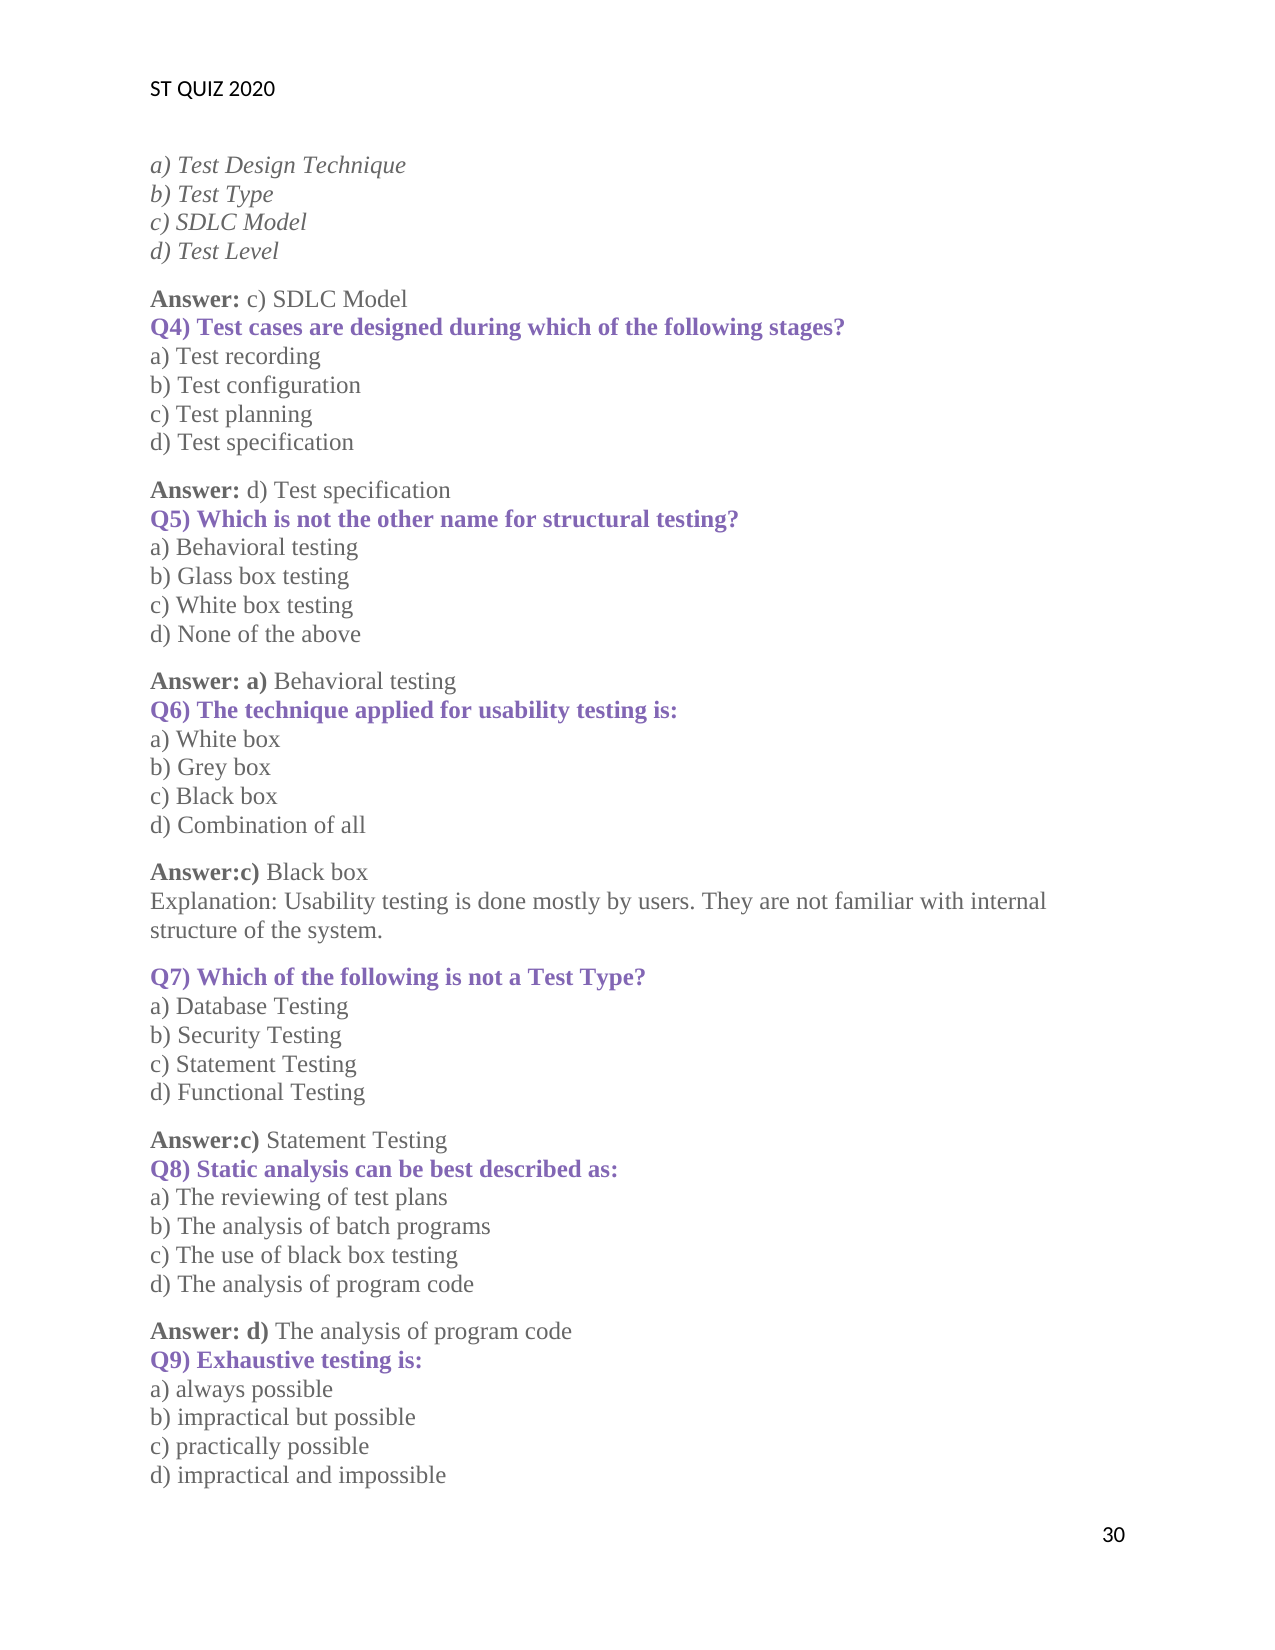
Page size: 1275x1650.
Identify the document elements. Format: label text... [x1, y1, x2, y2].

text Answer: a) Behavioral testing [150, 666, 1125, 695]
text Answer: d) The analysis of program code [150, 1316, 1125, 1345]
text Answer:c) Statement Testing [150, 1125, 1125, 1154]
subtitle Q5) Which is not the other name for structural testing? [150, 504, 1125, 532]
subtitle Q7) Which of the following is not a Test Type? [150, 962, 1125, 991]
text a) Test Design Technique b) Test Type c) SDLC Model d) Test Level [150, 150, 1125, 265]
text a) The reviewing of test plans b) The analysis of batch programs c) The use of black box testing d) The analysis of program code [150, 1182, 1125, 1297]
text Explanation: Usability testing is done mostly by users. They are not familiar with internal structure of the system. [150, 886, 1125, 944]
subtitle Q8) Static analysis can be best described as: [150, 1154, 1125, 1182]
text a) White box b) Grey box c) Black box d) Combination of all [150, 724, 1125, 839]
text a) Behavioral testing b) Glass box testing c) White box testing d) None of the above [150, 532, 1125, 647]
text Answer: d) Test specification [150, 475, 1125, 504]
text a) Database Testing b) Security Testing c) Statement Testing d) Functional Testing [150, 991, 1125, 1106]
text Answer: c) SDLC Model [150, 284, 1125, 312]
text Answer:c) Black box [150, 857, 1125, 886]
text a) Test recording b) Test configuration c) Test planning d) Test specification [150, 341, 1125, 456]
subtitle Q6) The technique applied for usability testing is: [150, 695, 1125, 724]
subtitle Q9) Exhaustive testing is: [150, 1345, 1125, 1374]
subtitle Q4) Test cases are designed during which of the following stages? [150, 312, 1125, 341]
text a) always possible b) impractical but possible c) practically possible d) impractical and impossible [150, 1374, 1125, 1489]
